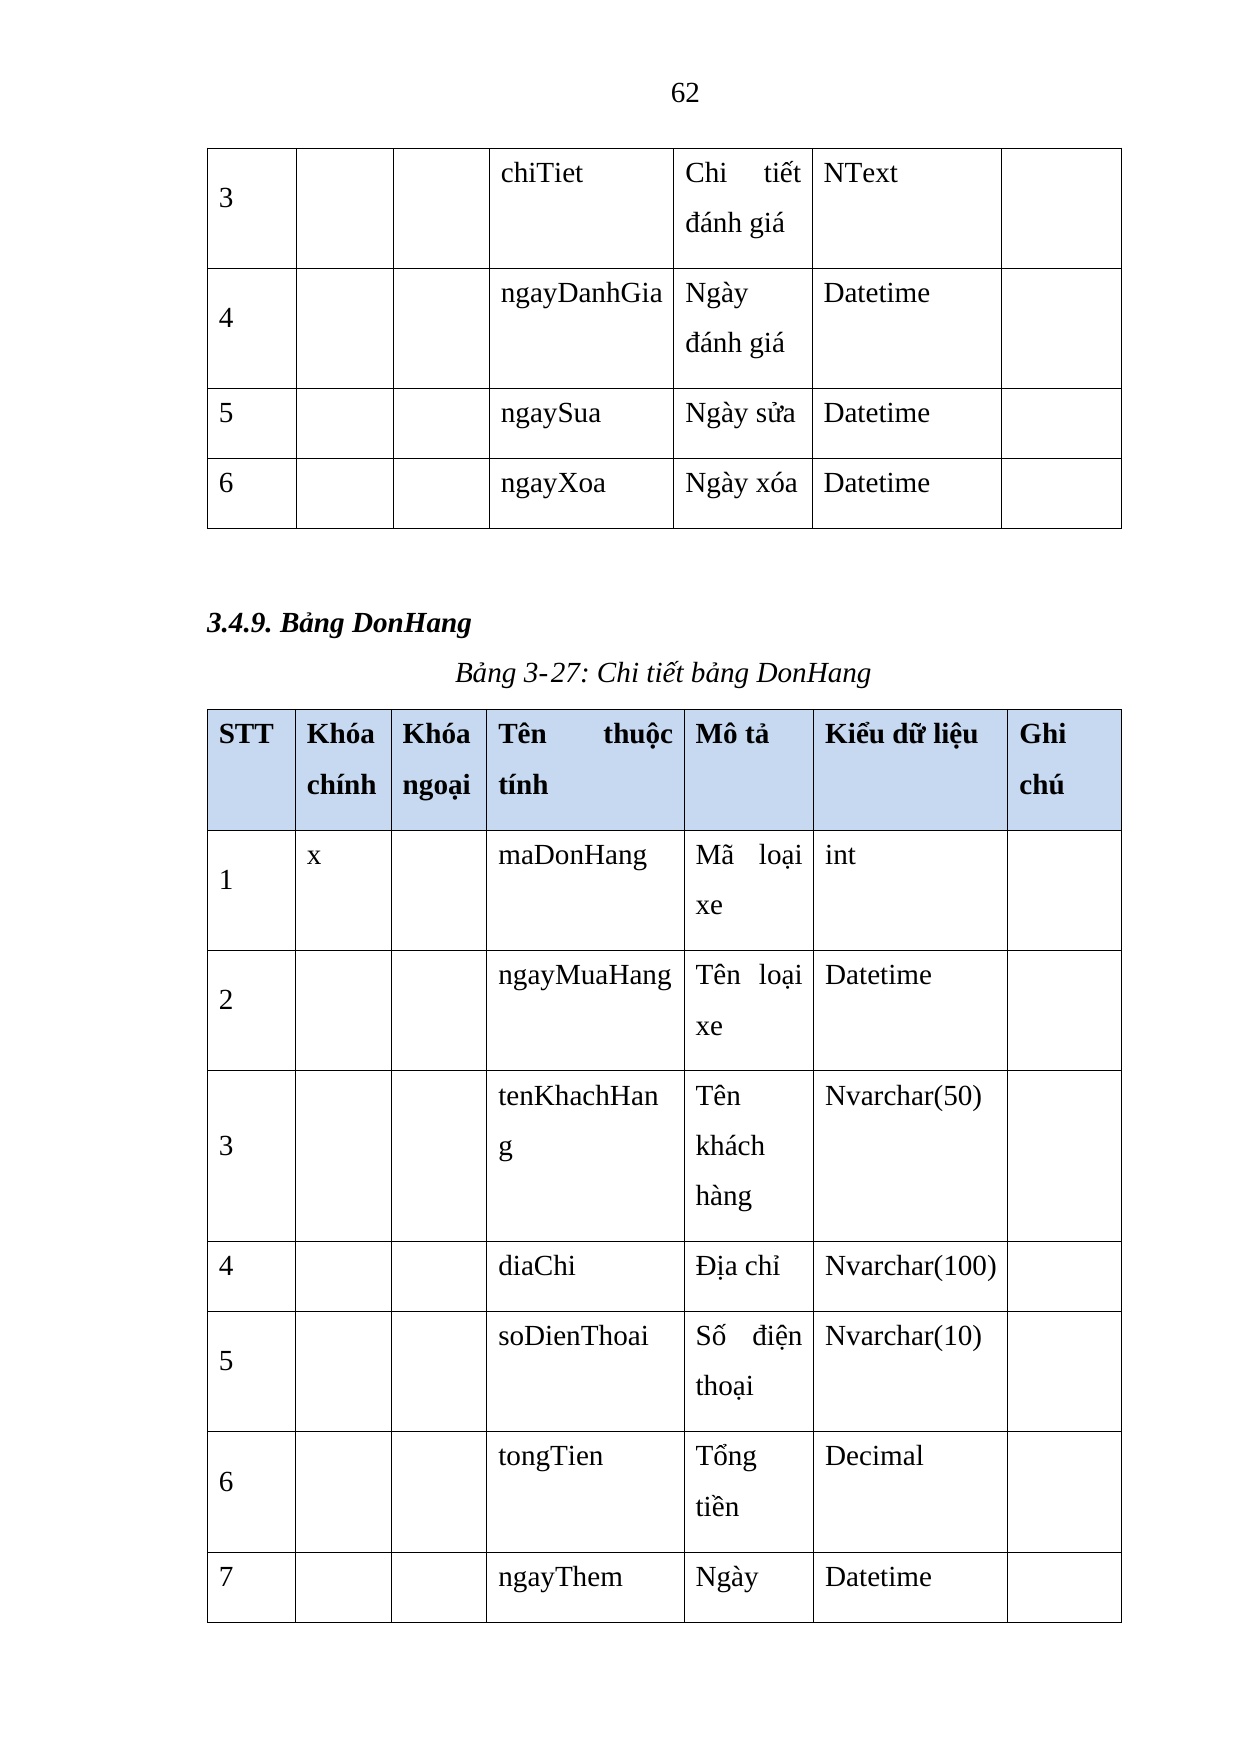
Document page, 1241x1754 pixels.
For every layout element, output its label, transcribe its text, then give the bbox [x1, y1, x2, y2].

table_cell [1008, 1432, 1121, 1552]
table_cell [297, 389, 393, 458]
table_cell 2 [208, 951, 295, 1070]
table_cell 6 [208, 1432, 295, 1552]
table_cell int [814, 831, 1007, 950]
table_header Kiểu dữ liệu [814, 710, 1007, 830]
table_cell [392, 951, 486, 1070]
table_cell Datetime [813, 269, 1001, 388]
table_cell [394, 459, 489, 528]
table_header Tên thuộc tính [487, 710, 684, 830]
table_cell 1 [208, 831, 295, 950]
table_cell 4 [208, 1242, 295, 1311]
subtitle Bảng DonHang [207, 605, 1122, 638]
table_cell 5 [208, 1312, 295, 1431]
table_cell x [296, 831, 391, 950]
table_cell Ngày thêm [685, 1553, 813, 1622]
table_cell diaChi [487, 1242, 684, 1311]
table_cell Tên loại xe [685, 951, 813, 1070]
table_cell ngayXoa [490, 459, 673, 528]
table_cell Datetime [813, 459, 1001, 528]
table_cell Datetime [814, 951, 1007, 1070]
table_cell tenKhachHang [487, 1071, 684, 1241]
table_cell Chi tiết đánh giá [674, 149, 812, 268]
table_cell [1008, 1071, 1121, 1241]
table_cell [394, 149, 489, 268]
table_cell Mã loại xe [685, 831, 813, 950]
table_cell Tên khách hàng [685, 1071, 813, 1241]
table_cell 5 [208, 389, 296, 458]
table_cell [1002, 389, 1121, 458]
table_cell maDonHang [487, 831, 684, 950]
table_cell ngayThem [487, 1553, 684, 1622]
table_cell Số điện thoại [685, 1312, 813, 1431]
table_cell [296, 1432, 391, 1552]
table_cell Địa chỉ [685, 1242, 813, 1311]
table_cell [392, 1432, 486, 1552]
table_cell 3 [208, 149, 296, 268]
table_cell [1008, 1553, 1121, 1622]
table_cell 3 [208, 1071, 295, 1241]
table_cell [1008, 951, 1121, 1070]
table_cell [392, 831, 486, 950]
table_header Ghi chú [1008, 710, 1121, 830]
table_cell Nvarchar(100) [814, 1242, 1007, 1311]
table_cell ngayDanhGia [490, 269, 673, 388]
table_header Khóa chính [296, 710, 391, 830]
table_cell [394, 269, 489, 388]
table_cell [1008, 1312, 1121, 1431]
table_cell 4 [208, 269, 296, 388]
table_cell [297, 269, 393, 388]
table_cell [1008, 831, 1121, 950]
table_cell [1002, 459, 1121, 528]
table_cell [296, 951, 391, 1070]
table_cell Ngày đánh giá [674, 269, 812, 388]
table_cell [1002, 269, 1121, 388]
table_cell ngayMuaHang [487, 951, 684, 1070]
table_cell Datetime [814, 1553, 1007, 1622]
table_cell Tổng tiền [685, 1432, 813, 1552]
table_cell [1002, 149, 1121, 268]
table_cell [392, 1312, 486, 1431]
table_cell [392, 1071, 486, 1241]
table_cell [392, 1242, 486, 1311]
table_header STT [208, 710, 295, 830]
table_cell chiTiet [490, 149, 673, 268]
table_cell Datetime [813, 389, 1001, 458]
table_cell NText [813, 149, 1001, 268]
table_cell [297, 459, 393, 528]
table_cell [296, 1553, 391, 1622]
table_cell [296, 1242, 391, 1311]
table_cell Ngày xóa [674, 459, 812, 528]
table_cell soDienThoai [487, 1312, 684, 1431]
table_header Khóa ngoại [392, 710, 486, 830]
table_header Mô tả [685, 710, 813, 830]
table_cell [392, 1553, 486, 1622]
table_cell [297, 149, 393, 268]
table_cell tongTien [487, 1432, 684, 1552]
table_cell Decimal [814, 1432, 1007, 1552]
table_cell Nvarchar(50) [814, 1071, 1007, 1241]
table_cell 6 [208, 459, 296, 528]
table_cell 7 [208, 1553, 295, 1622]
table_cell [296, 1312, 391, 1431]
table_cell [296, 1071, 391, 1241]
table_cell Ngày sửa [674, 389, 812, 458]
table_cell [1008, 1242, 1121, 1311]
table_cell [394, 389, 489, 458]
table_cell Nvarchar(10) [814, 1312, 1007, 1431]
table_cell ngaySua [490, 389, 673, 458]
